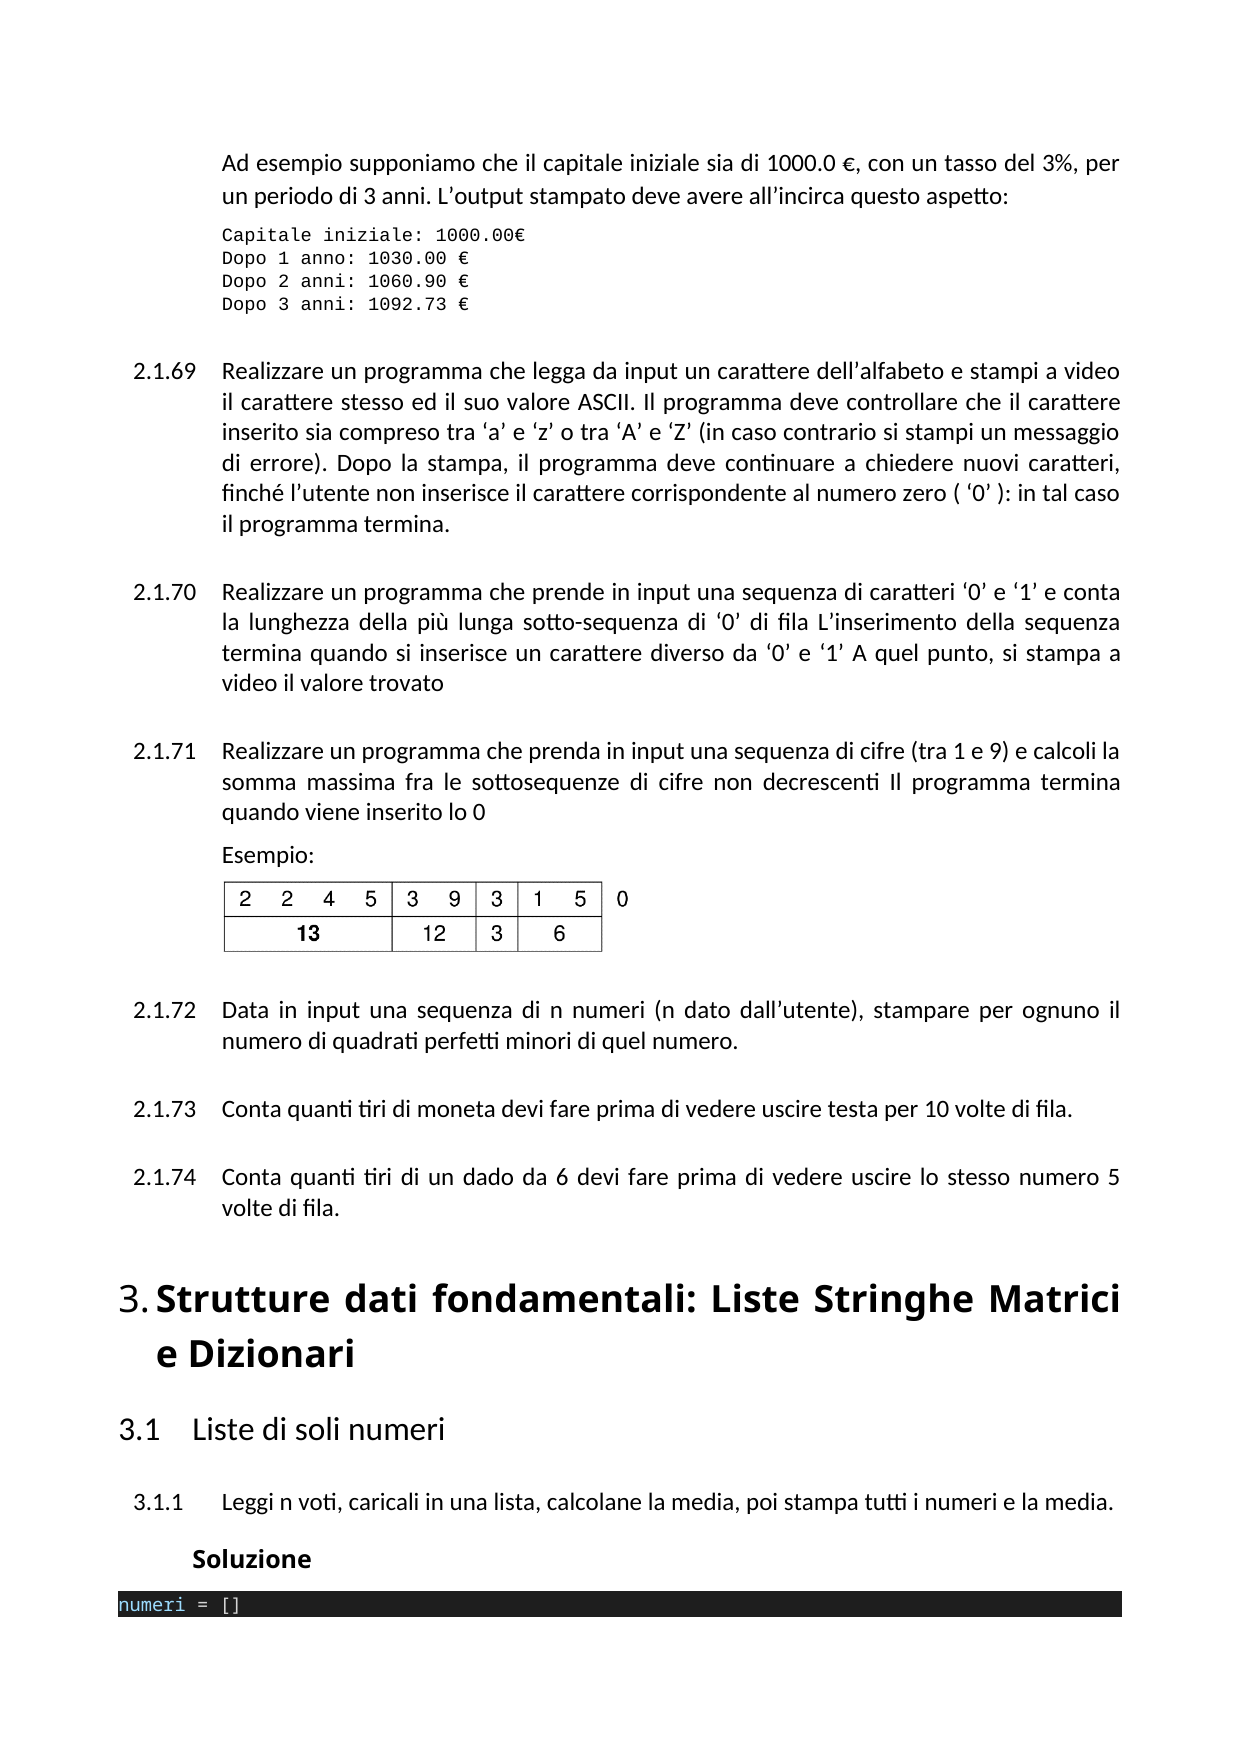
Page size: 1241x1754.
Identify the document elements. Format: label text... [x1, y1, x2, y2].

text Dopo 3 anni: 1092.73 € [222, 295, 1122, 316]
subtitle Leggi n voti, caricali in una lista, calcolane la media, poi stampa tutti i numeri e la media. [133, 1486, 1122, 1516]
picture [221, 878, 636, 955]
text Dopo 2 anni: 1060.90 € [222, 272, 1122, 293]
subtitle Soluzione [192, 1541, 1122, 1575]
text Esempio: [222, 839, 1122, 870]
subtitle Liste di soli numeri [118, 1407, 1122, 1448]
text numeri = [] [118, 1591, 1122, 1617]
subtitle Data in input una sequenza di n numeri (n dato dall’utente), stampare per ognuno il numero di quadrati perfetti minori di quel numero. [133, 995, 1122, 1056]
text Capitale iniziale: 1000.00€ [222, 226, 1122, 247]
subtitle Strutture dati fondamentali: Liste Stringhe Matrici e Dizionari [118, 1272, 1122, 1378]
subtitle Realizzare un programma che prenda in input una sequenza di cifre (tra 1 e 9) e calcoli la somma massima fra le sottosequenze di cifre non decrescenti Il programma termina quando viene inserito lo 0 [133, 735, 1122, 827]
text Dopo 1 anno: 1030.00 € [222, 249, 1122, 270]
subtitle Realizzare un programma che prende in input una sequenza di caratteri ‘0’ e ‘1’ e conta la lunghezza della più lunga sotto-sequenza di ‘0’ di fila L’inserimento della sequenza termina quando si inserisce un carattere diverso da ‘0’ e ‘1’ A quel punto, si stampa a video il valore trovato [133, 576, 1122, 698]
text Ad esempio supponiamo che il capitale iniziale sia di 1000.0 €, con un tasso del 3%, per un periodo di 3 anni. L’output stampato deve avere all’incirca questo aspetto: [222, 148, 1122, 211]
subtitle Conta quanti tiri di un dado da 6 devi fare prima di vedere uscire lo stesso numero 5 volte di fila. [133, 1161, 1122, 1222]
subtitle Realizzare un programma che legga da input un carattere dell’alfabeto e stampi a video il carattere stesso ed il suo valore ASCII. Il programma deve controllare che il carattere inserito sia compreso tra ‘a’ e ‘z’ o tra ‘A’ e ‘Z’ (in caso contrario si stampi un messaggio di errore). Dopo la stampa, il programma deve continuare a chiedere nuovi caratteri, finché l’utente non inserisce il carattere corrispondente al numero zero ( ‘0’ ): in tal caso il programma termina. [133, 355, 1122, 538]
subtitle Conta quanti tiri di moneta devi fare prima di vedere uscire testa per 10 volte di fila. [133, 1093, 1122, 1124]
